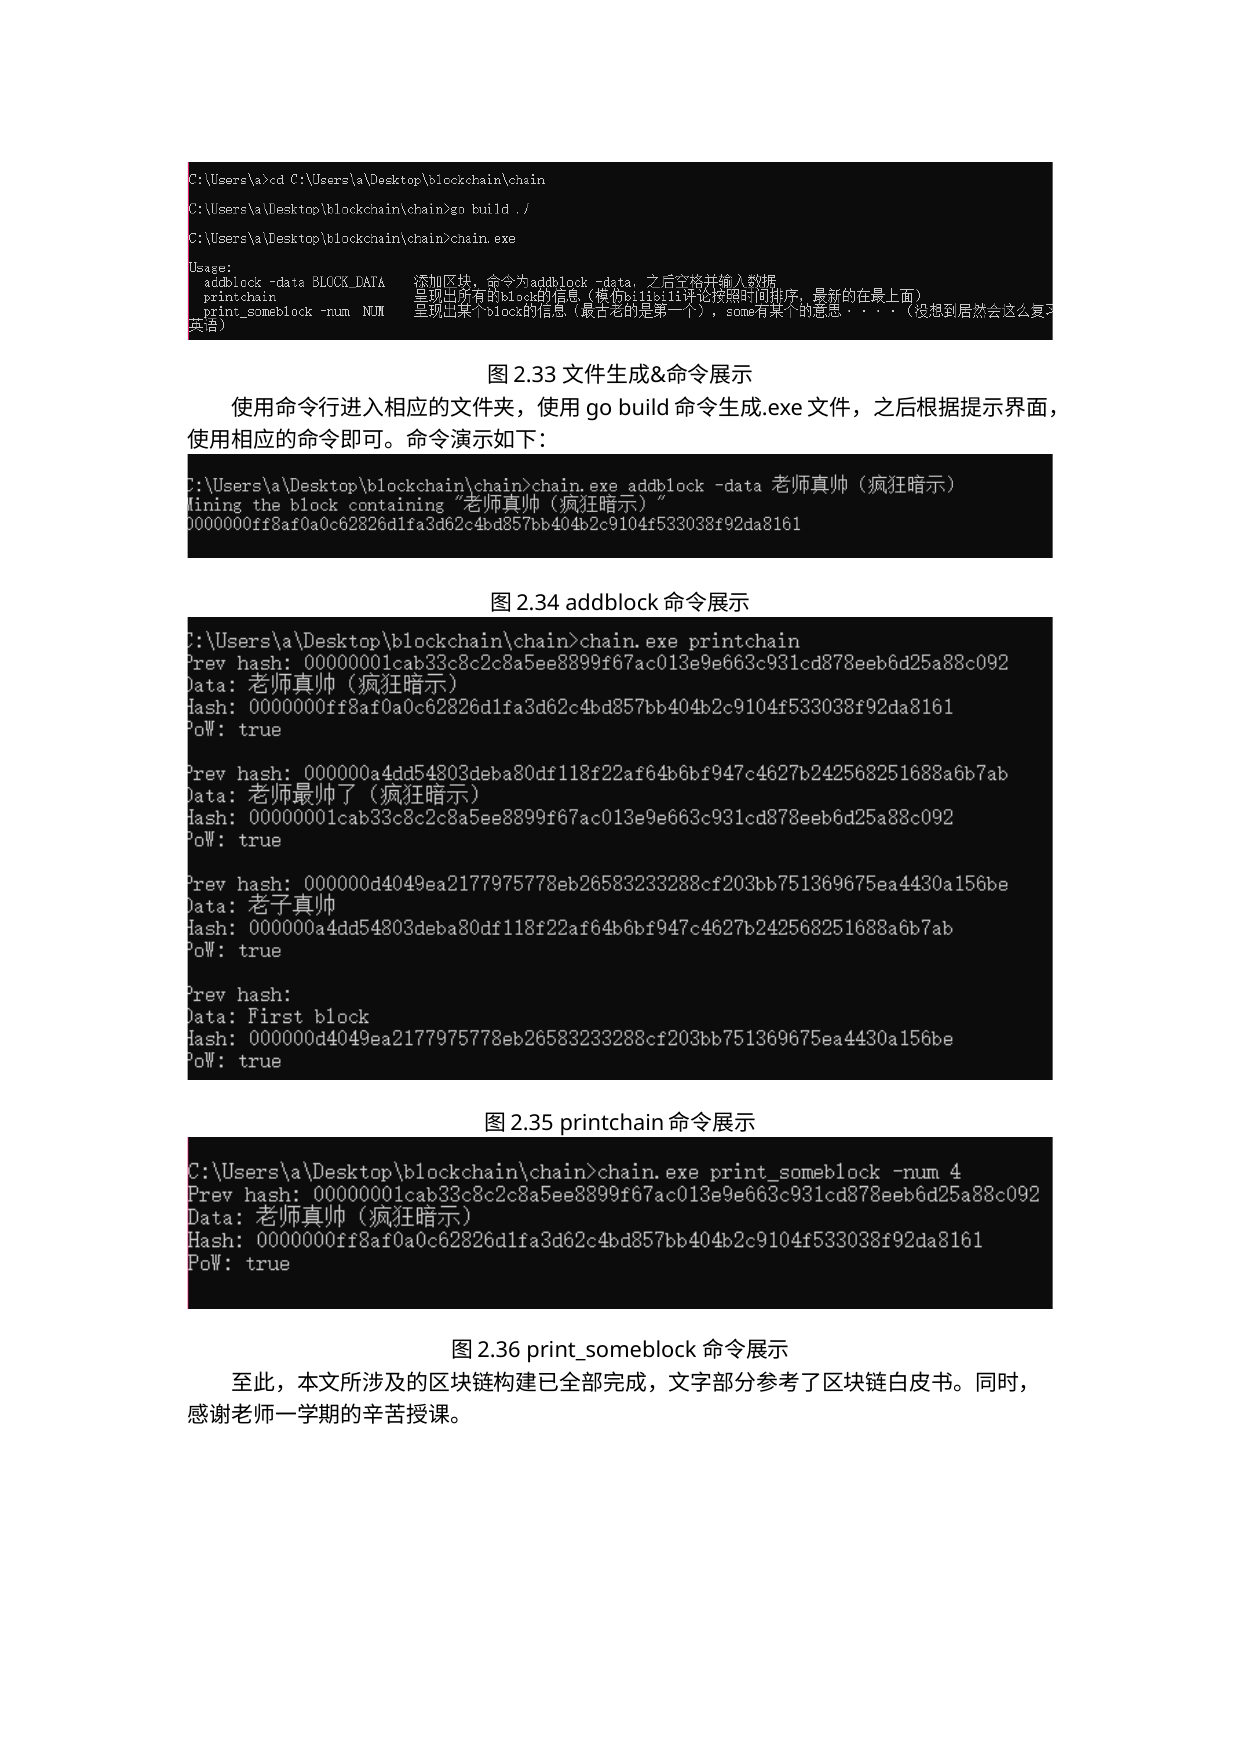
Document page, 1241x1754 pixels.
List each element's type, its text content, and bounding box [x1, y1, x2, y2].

text 图2.34 addblock命令展示 [187, 584, 1053, 617]
text 图2.35 printchain命令展示 [187, 1104, 1053, 1137]
picture [187, 617, 1053, 1080]
text 图2.33 文件生成&命令展示 [187, 357, 1053, 389]
text 至此，本文所涉及的区块链构建已全部完成，文字部分参考了区块链白皮书。同时，感谢老师一学期的辛苦授课。 [187, 1364, 1053, 1429]
picture [187, 454, 1053, 558]
picture [187, 1137, 1053, 1309]
text 图2.36 print_someblock 命令展示 [187, 1332, 1053, 1364]
text 使用命令行进入相应的文件夹，使用go build命令生成.exe文件，之后根据提示界面，使用相应的命令即可。命令演示如下： [187, 389, 1053, 454]
picture [187, 162, 1053, 340]
